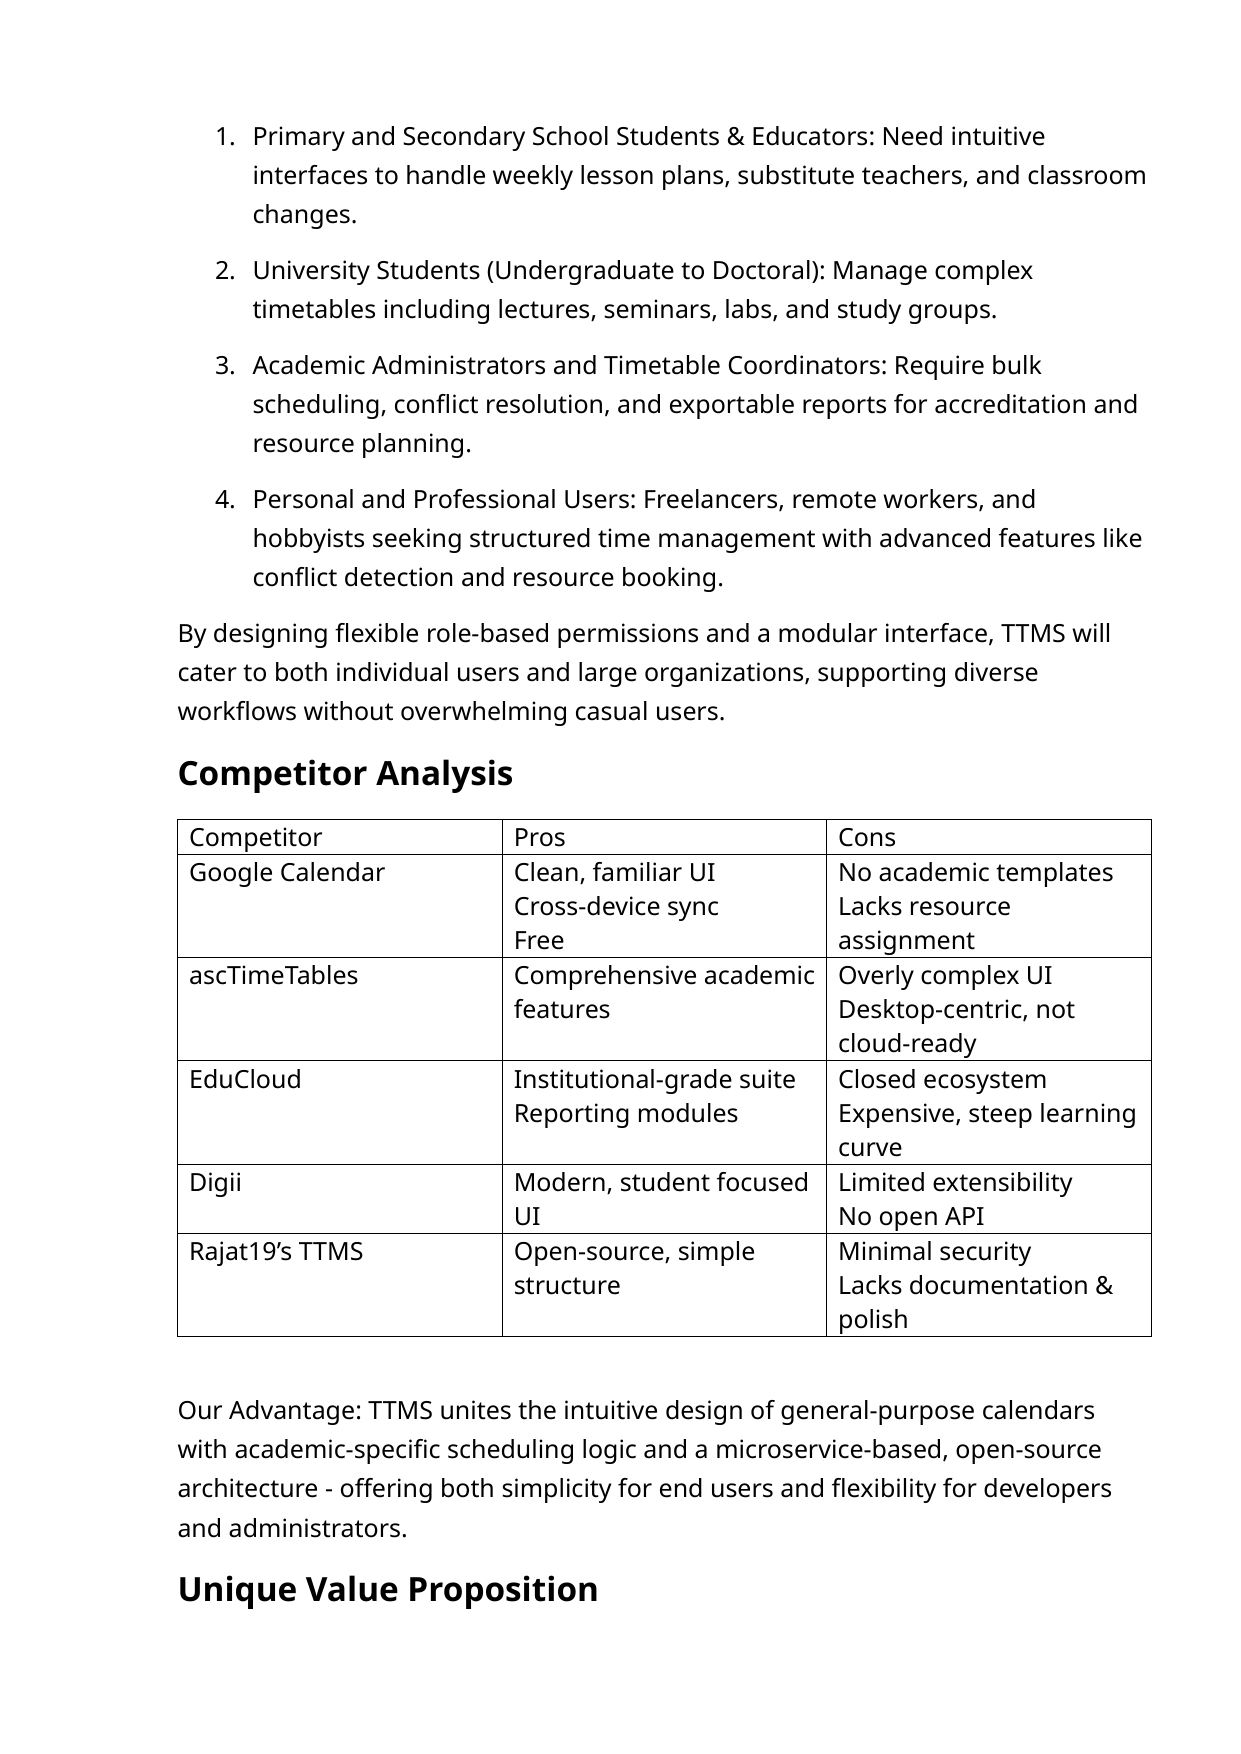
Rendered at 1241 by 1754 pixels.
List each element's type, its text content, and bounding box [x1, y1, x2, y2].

list University Students (Undergraduate to Doctoral): Manage complex timetables including lectures, seminars, labs, and study groups. [215, 252, 1152, 326]
table_cell Comprehensive academic features [503, 958, 826, 1060]
table_cell Institutional-grade suite Reporting modules [503, 1061, 826, 1163]
table_cell Rajat19’s TTMS [178, 1234, 502, 1336]
table_cell Overly complex UI Desktop-centric, not cloud-ready [827, 958, 1151, 1060]
table_header Cons [827, 820, 1151, 854]
table_cell Open-source, simple structure [503, 1234, 826, 1336]
table_cell Google Calendar [178, 855, 502, 957]
table_cell ascTimeTables [178, 958, 502, 1060]
text By designing flexible role-based permissions and a modular interface, TTMS will cater to both individual users and large organizations, supporting diverse workflows without overwhelming casual users. [177, 616, 1152, 728]
table_header Pros [503, 820, 826, 854]
table_cell EduCloud [178, 1061, 502, 1163]
list Academic Administrators and Timetable Coordinators: Require bulk scheduling, conflict resolution, and exportable reports for accreditation and resource planning. [215, 347, 1152, 460]
text Competitor Analysis [177, 750, 1152, 795]
table_header Competitor [178, 820, 502, 854]
table_cell Clean, familiar UI Cross-device sync Free [503, 855, 826, 957]
table_cell No academic templates Lacks resource assignment [827, 855, 1151, 957]
list Primary and Secondary School Students & Educators: Need intuitive interfaces to handle weekly lesson plans, substitute teachers, and classroom changes. [215, 118, 1152, 231]
text Unique Value Proposition [177, 1566, 1152, 1611]
table_cell Limited extensibility No open API [827, 1165, 1151, 1233]
table_cell Digii [178, 1165, 502, 1233]
table_cell Minimal security Lacks documentation & polish [827, 1234, 1151, 1336]
table_cell Modern, student focused UI [503, 1165, 826, 1233]
list Personal and Professional Users: Freelancers, remote workers, and hobbyists seeking structured time management with advanced features like conflict detection and resource booking. [215, 481, 1152, 594]
table_cell Closed ecosystem Expensive, steep learning curve [827, 1061, 1151, 1163]
text Our Advantage: TTMS unites the intuitive design of general-purpose calendars with academic-specific scheduling logic and a microservice-based, open-source architecture - offering both simplicity for end users and flexibility for developers and administrators. [177, 1393, 1152, 1544]
